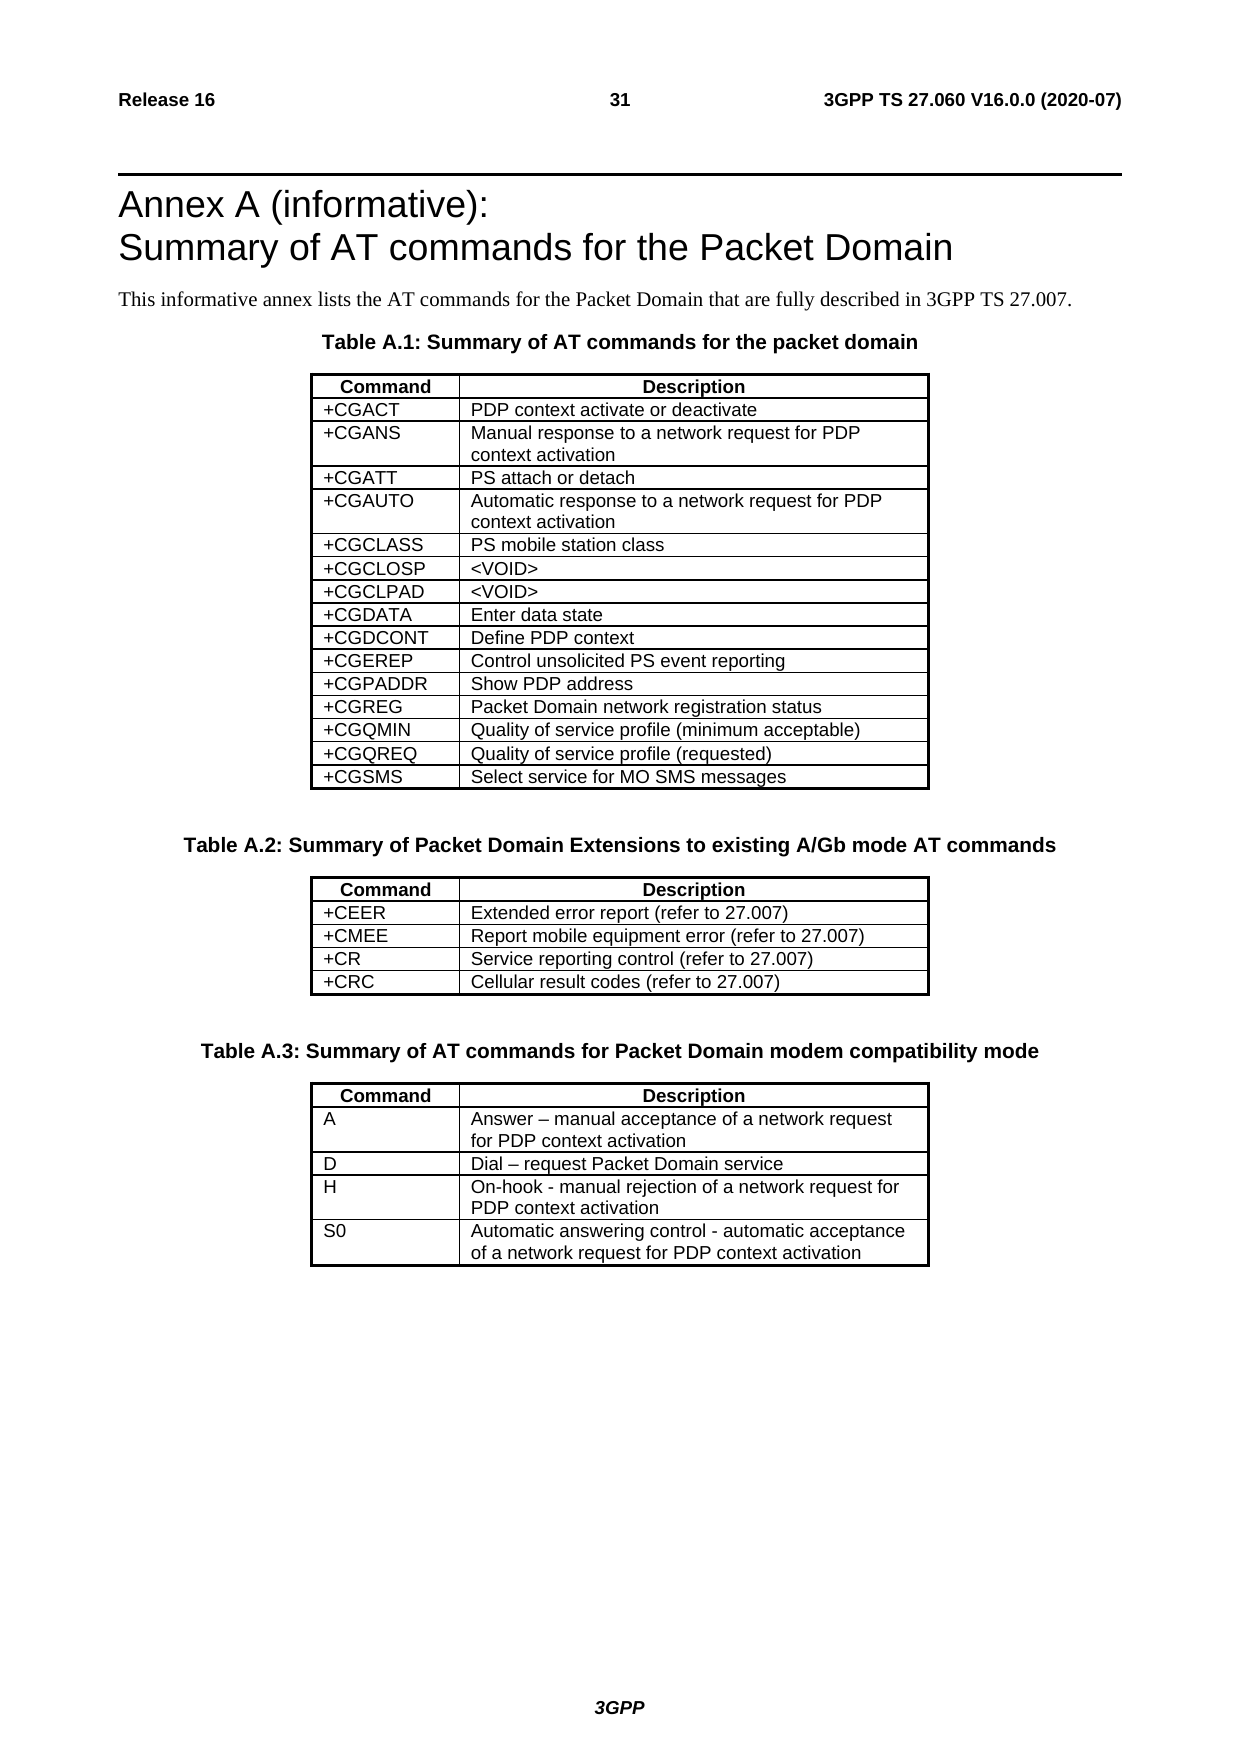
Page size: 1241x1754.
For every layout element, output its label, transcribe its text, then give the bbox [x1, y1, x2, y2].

table_cell <VOID> [460, 557, 927, 579]
table_cell Report mobile equipment error (refer to 27.007) [460, 925, 927, 947]
table_cell Manual response to a network request for PDP context activation [460, 422, 927, 465]
table_cell Define PDP context [460, 627, 927, 648]
table_cell +CEER [313, 902, 459, 923]
table_cell +CGQREQ [313, 742, 459, 764]
table_cell +CGREG [313, 696, 459, 718]
table_cell Show PDP address [460, 673, 927, 694]
table_cell PDP context activate or deactivate [460, 399, 927, 420]
table_cell +CGAUTO [313, 490, 459, 533]
table_cell Service reporting control (refer to 27.007) [460, 948, 927, 970]
table_cell +CGPADDR [313, 673, 459, 694]
table_header Description [460, 879, 927, 900]
table_cell D [313, 1153, 459, 1174]
table_cell On-hook - manual rejection of a network request for PDP context activation [460, 1176, 927, 1219]
table_cell +CGDCONT [313, 627, 459, 648]
subtitle Annex A (informative): Summary of AT commands for the Packet Domain [118, 176, 1122, 268]
table_cell A [313, 1108, 459, 1151]
table_cell PS mobile station class [460, 534, 927, 556]
table_cell Control unsolicited PS event reporting [460, 650, 927, 671]
table_cell PS attach or detach [460, 467, 927, 488]
table_cell +CR [313, 948, 459, 970]
table_cell Quality of service profile (minimum acceptable) [460, 719, 927, 741]
table_cell +CMEE [313, 925, 459, 947]
table_cell Automatic answering control - automatic acceptance of a network request for PDP context activation [460, 1220, 927, 1263]
table_cell Packet Domain network registration status [460, 696, 927, 718]
table_cell Extended error report (refer to 27.007) [460, 902, 927, 923]
text This informative annex lists the AT commands for the Packet Domain that are fully described in 3GPP TS 27.007. [118, 287, 1122, 311]
table_header Description [460, 376, 927, 397]
table_cell +CGATT [313, 467, 459, 488]
table_header Command [313, 879, 459, 900]
table_cell +CRC [313, 971, 459, 993]
table_cell +CGCLOSP [313, 557, 459, 579]
table_cell S0 [313, 1220, 459, 1263]
table_cell Enter data state [460, 604, 927, 625]
list Table A.2: Summary of Packet Domain Extensions to existing A/Gb mode AT commands [118, 833, 1122, 857]
table_cell H [313, 1176, 459, 1219]
list Table A.1: Summary of AT commands for the packet domain [118, 330, 1122, 354]
table_cell +CGSMS [313, 766, 459, 787]
table_cell Quality of service profile (requested) [460, 742, 927, 764]
table_cell Automatic response to a network request for PDP context activation [460, 490, 927, 533]
table_header Command [313, 1085, 459, 1106]
table_header Description [460, 1085, 927, 1106]
table_cell +CGQMIN [313, 719, 459, 741]
list Table A.3: Summary of AT commands for Packet Domain modem compatibility mode [118, 1039, 1122, 1063]
table_cell <VOID> [460, 581, 927, 602]
table_cell +CGEREP [313, 650, 459, 671]
table_cell +CGCLPAD [313, 581, 459, 602]
table_cell Cellular result codes (refer to 27.007) [460, 971, 927, 993]
table_cell Answer – manual acceptance of a network request for PDP context activation [460, 1108, 927, 1151]
table_cell +CGCLASS [313, 534, 459, 556]
table_header Command [313, 376, 459, 397]
table_cell +CGDATA [313, 604, 459, 625]
table_cell +CGACT [313, 399, 459, 420]
table_cell Select service for MO SMS messages [460, 766, 927, 787]
table_cell +CGANS [313, 422, 459, 465]
table_cell Dial – request Packet Domain service [460, 1153, 927, 1174]
